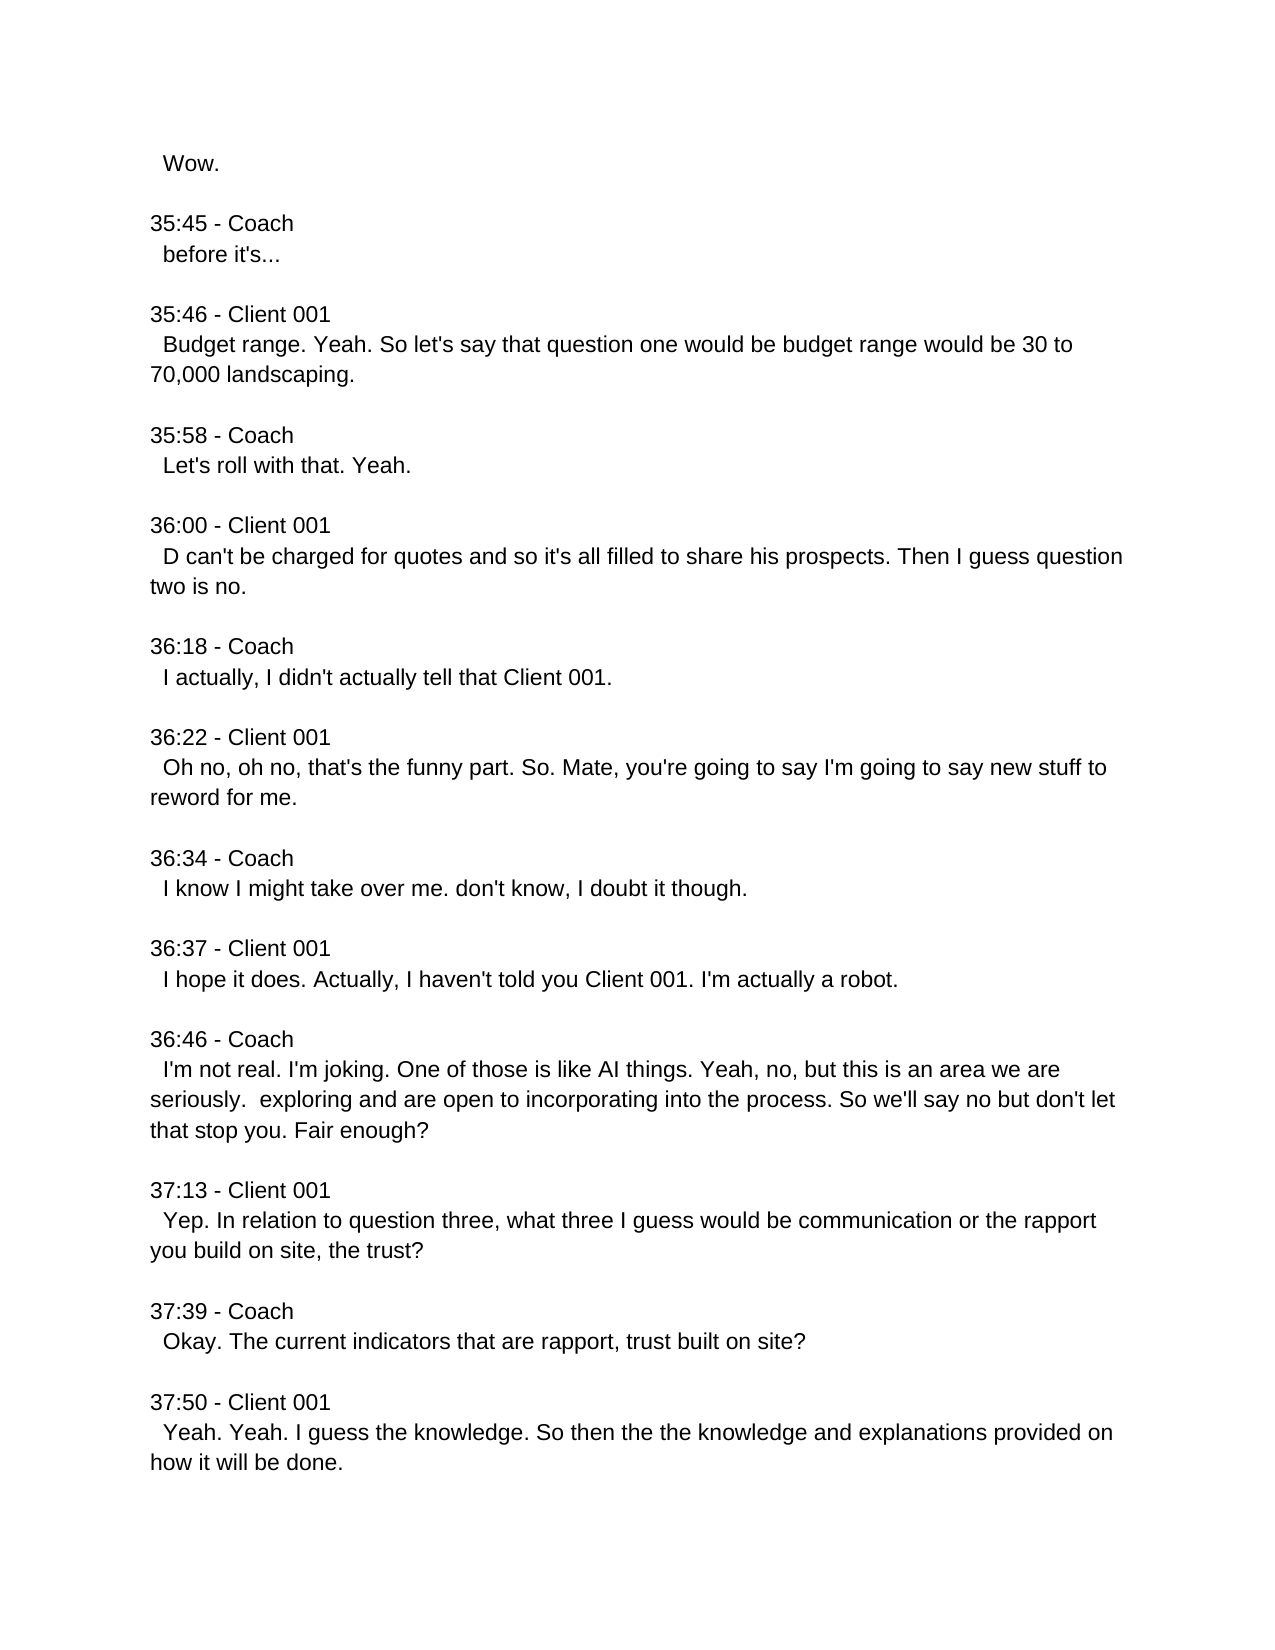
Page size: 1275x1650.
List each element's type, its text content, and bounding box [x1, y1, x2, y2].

text 36:18 - Coach [150, 633, 1125, 660]
text 36:22 - Client 001 [150, 724, 1125, 750]
text 35:58 - Coach [150, 422, 1125, 448]
text 36:00 - Client 001 [150, 512, 1125, 539]
text I know I might take over me. don't know, I doubt it though. [150, 875, 1125, 901]
text Oh no, oh no, that's the funny part. So. Mate, you're going to say I'm going to say new stuff to reword for me. [150, 754, 1125, 811]
text Let's roll with that. Yeah. [150, 452, 1125, 478]
text 37:39 - Coach [150, 1298, 1125, 1324]
text before it's... [150, 241, 1125, 267]
text D can't be charged for quotes and so it's all filled to share his prospects. Then I guess question two is no. [150, 543, 1125, 599]
text 37:13 - Client 001 [150, 1177, 1125, 1203]
text 36:34 - Coach [150, 845, 1125, 871]
text I hope it does. Actually, I haven't told you Client 001. I'm actually a robot. [150, 966, 1125, 992]
text Wow. [150, 150, 1125, 176]
text 35:45 - Coach [150, 210, 1125, 237]
text 36:46 - Coach [150, 1026, 1125, 1052]
text Yep. In relation to question three, what three I guess would be communication or the rapport you build on site, the trust? [150, 1207, 1125, 1264]
text 37:50 - Client 001 [150, 1388, 1125, 1415]
text Budget range. Yeah. So let's say that question one would be budget range would be 30 to 70,000 landscaping. [150, 331, 1125, 388]
text I actually, I didn't actually tell that Client 001. [150, 663, 1125, 690]
text I'm not real. I'm joking. One of those is like AI things. Yeah, no, but this is an area we are seriously. exploring and are open to incorporating into the process. So we'll say no but don't let that stop you. Fair enough? [150, 1056, 1125, 1143]
text 35:46 - Client 001 [150, 301, 1125, 327]
text Okay. The current indicators that are rapport, trust built on site? [150, 1328, 1125, 1354]
text Yeah. Yeah. I guess the knowledge. So then the the knowledge and explanations provided on how it will be done. [150, 1419, 1125, 1475]
text 36:37 - Client 001 [150, 935, 1125, 962]
